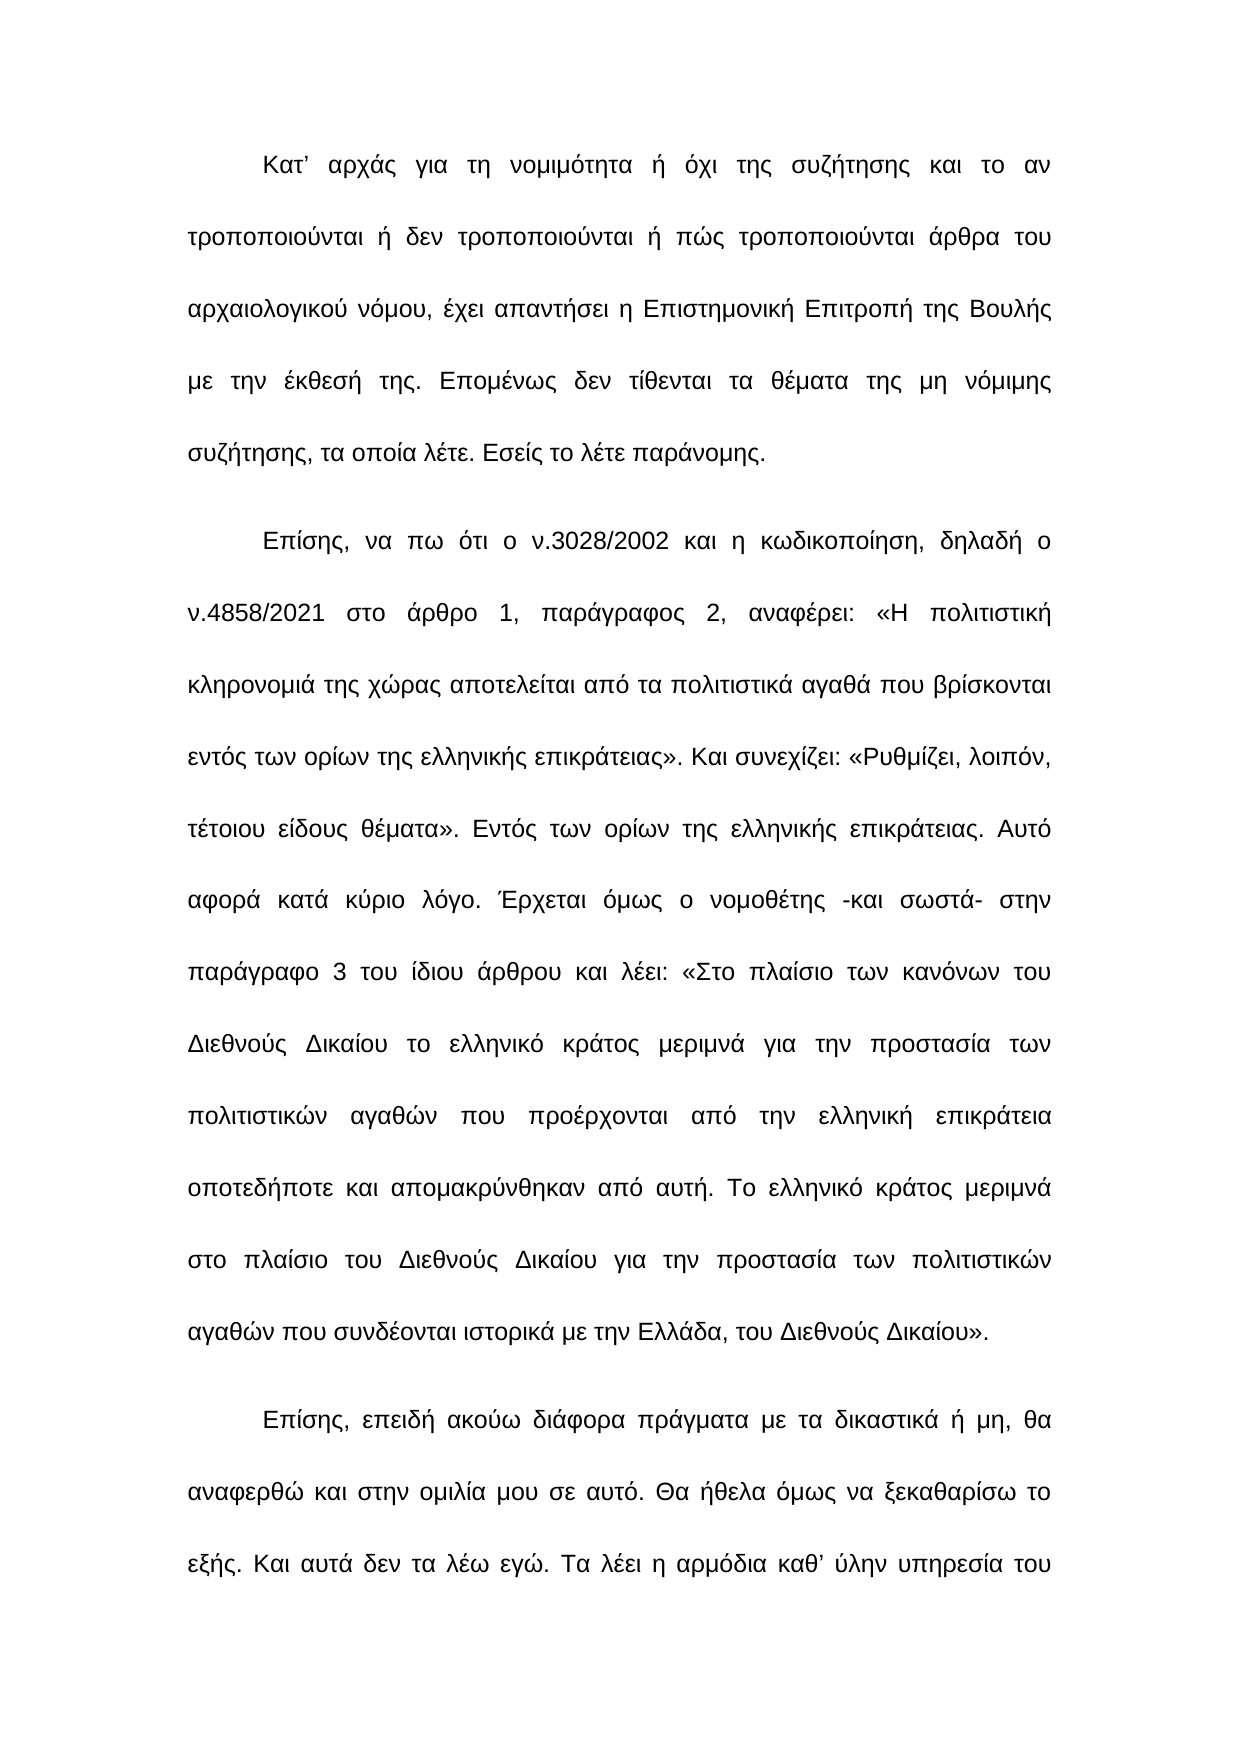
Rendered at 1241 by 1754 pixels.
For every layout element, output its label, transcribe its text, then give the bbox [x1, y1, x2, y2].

text Κατ’ αρχάς για τη νομιμότητα ή όχι της συζήτησης και το αν τροποποιούνται ή δεν τροποποιούνται ή πώς τροποποιούνται άρθρα του αρχαιολογικού νόμου, έχει απαντήσει η Επιστημονική Επιτροπή της Βουλής με την έκθεσή της. Επομένως δεν τίθενται τα θέματα της μη νόμιμης συζήτησης, τα οποία λέτε. Εσείς το λέτε παράνομης. [187, 150, 1053, 466]
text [187, 1405, 1053, 1578]
text Επίσης, να πω ότι ο ν.3028/2002 και η κωδικοποίηση, δηλαδή ο ν.4858/2021 στο άρθρο 1, παράγραφος 2, αναφέρει: «Η πολιτιστική κληρονομιά της χώρας αποτελείται από τα πολιτιστικά αγαθά που βρίσκονται εντός των ορίων της ελληνικής επικράτειας». Και συνεχίζει: «Ρυθμίζει, λοιπόν, τέτοιου είδους θέματα». Εντός των ορίων της ελληνικής επικράτειας. Αυτό αφορά κατά κύριο λόγο. Έρχεται όμως ο νομοθέτης -και σωστά- στην παράγραφο 3 του ίδιου άρθρου και λέει: «Στο πλαίσιο των κανόνων του Διεθνούς Δικαίου το ελληνικό κράτος μεριμνά για την προστασία των πολιτιστικών αγαθών που προέρχονται από την ελληνική επικράτεια οποτεδήποτε και απομακρύνθηκαν από αυτή. Το ελληνικό κράτος μεριμνά στο πλαίσιο του Διεθνούς Δικαίου για την προστασία των πολιτιστικών αγαθών που συνδέονται ιστορικά με την Ελλάδα, του Διεθνούς Δικαίου». [187, 526, 1053, 1345]
